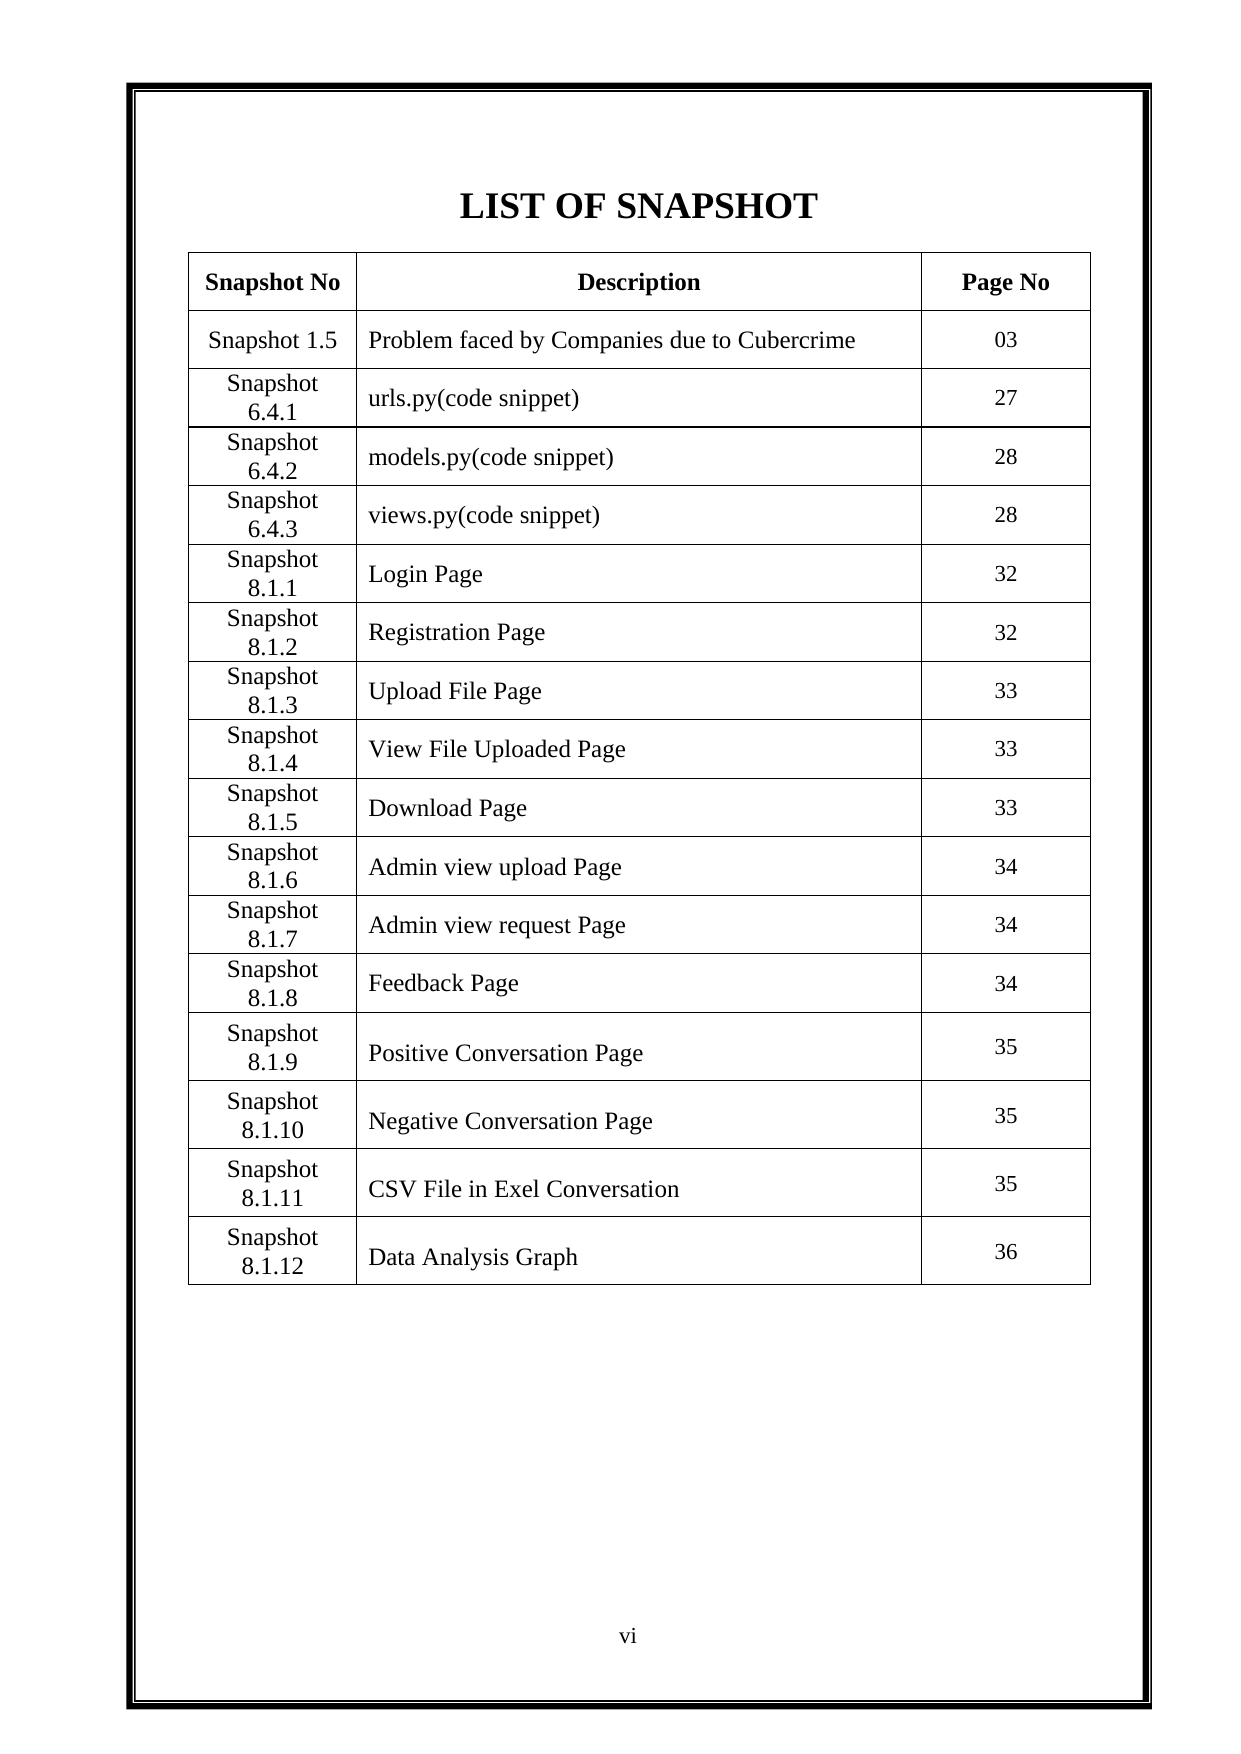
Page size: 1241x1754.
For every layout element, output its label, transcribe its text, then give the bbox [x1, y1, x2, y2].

table_cell 33 [922, 720, 1090, 778]
table_cell 34 [922, 837, 1090, 895]
table_cell Positive Conversation Page [357, 1013, 921, 1080]
table_cell Snapshot 8.1.10 [189, 1081, 356, 1148]
table_cell 35 [922, 1013, 1090, 1080]
table_cell Snapshot 8.1.11 [189, 1149, 356, 1216]
table_cell urls.py(code snippet) [357, 369, 921, 426]
table_cell views.py(code snippet) [357, 486, 921, 543]
table_cell Upload File Page [357, 662, 921, 719]
table_cell 35 [922, 1081, 1090, 1148]
table_cell 32 [922, 545, 1090, 602]
table_cell 03 [922, 311, 1090, 368]
table_cell Snapshot 8.1.2 [189, 603, 356, 661]
table_cell Admin view request Page [357, 896, 921, 953]
table_cell Snapshot 8.1.9 [189, 1013, 356, 1080]
table_cell 34 [922, 896, 1090, 953]
table_cell 28 [922, 486, 1090, 543]
table_cell Admin view upload Page [357, 837, 921, 895]
table_cell CSV File in Exel Conversation [357, 1149, 921, 1216]
table_cell 36 [922, 1217, 1090, 1284]
table_cell Login Page [357, 545, 921, 602]
table_cell Snapshot 8.1.7 [189, 896, 356, 953]
table_cell Snapshot 8.1.3 [189, 662, 356, 719]
table_header Page No [922, 253, 1090, 310]
table_cell Download Page [357, 779, 921, 836]
table_cell Snapshot 6.4.3 [189, 486, 356, 543]
table_cell 35 [922, 1149, 1090, 1216]
table_cell Data Analysis Graph [357, 1217, 921, 1284]
table_cell Snapshot 8.1.6 [189, 837, 356, 895]
table_header Snapshot No [189, 253, 356, 310]
table_cell models.py(code snippet) [357, 428, 921, 485]
table_cell Snapshot 8.1.12 [189, 1217, 356, 1284]
table_cell Snapshot 8.1.4 [189, 720, 356, 778]
table_cell Snapshot 1.5 [189, 311, 356, 368]
table_cell Snapshot 8.1.5 [189, 779, 356, 836]
table_cell Registration Page [357, 603, 921, 661]
table_cell 33 [922, 662, 1090, 719]
table_cell Negative Conversation Page [357, 1081, 921, 1148]
table_cell Snapshot 8.1.1 [189, 545, 356, 602]
table_cell 33 [922, 779, 1090, 836]
table_cell Snapshot 8.1.8 [189, 954, 356, 1012]
table_cell Snapshot 6.4.1 [189, 369, 356, 426]
table_cell View File Uploaded Page [357, 720, 921, 778]
table_cell Snapshot 6.4.2 [189, 428, 356, 485]
table_cell 28 [922, 428, 1090, 485]
table_cell 34 [922, 954, 1090, 1012]
table_cell Feedback Page [357, 954, 921, 1012]
table_cell 32 [922, 603, 1090, 661]
table_header Description [357, 253, 921, 310]
table_cell 27 [922, 369, 1090, 426]
table_cell Problem faced by Companies due to Cubercrime [357, 311, 921, 368]
